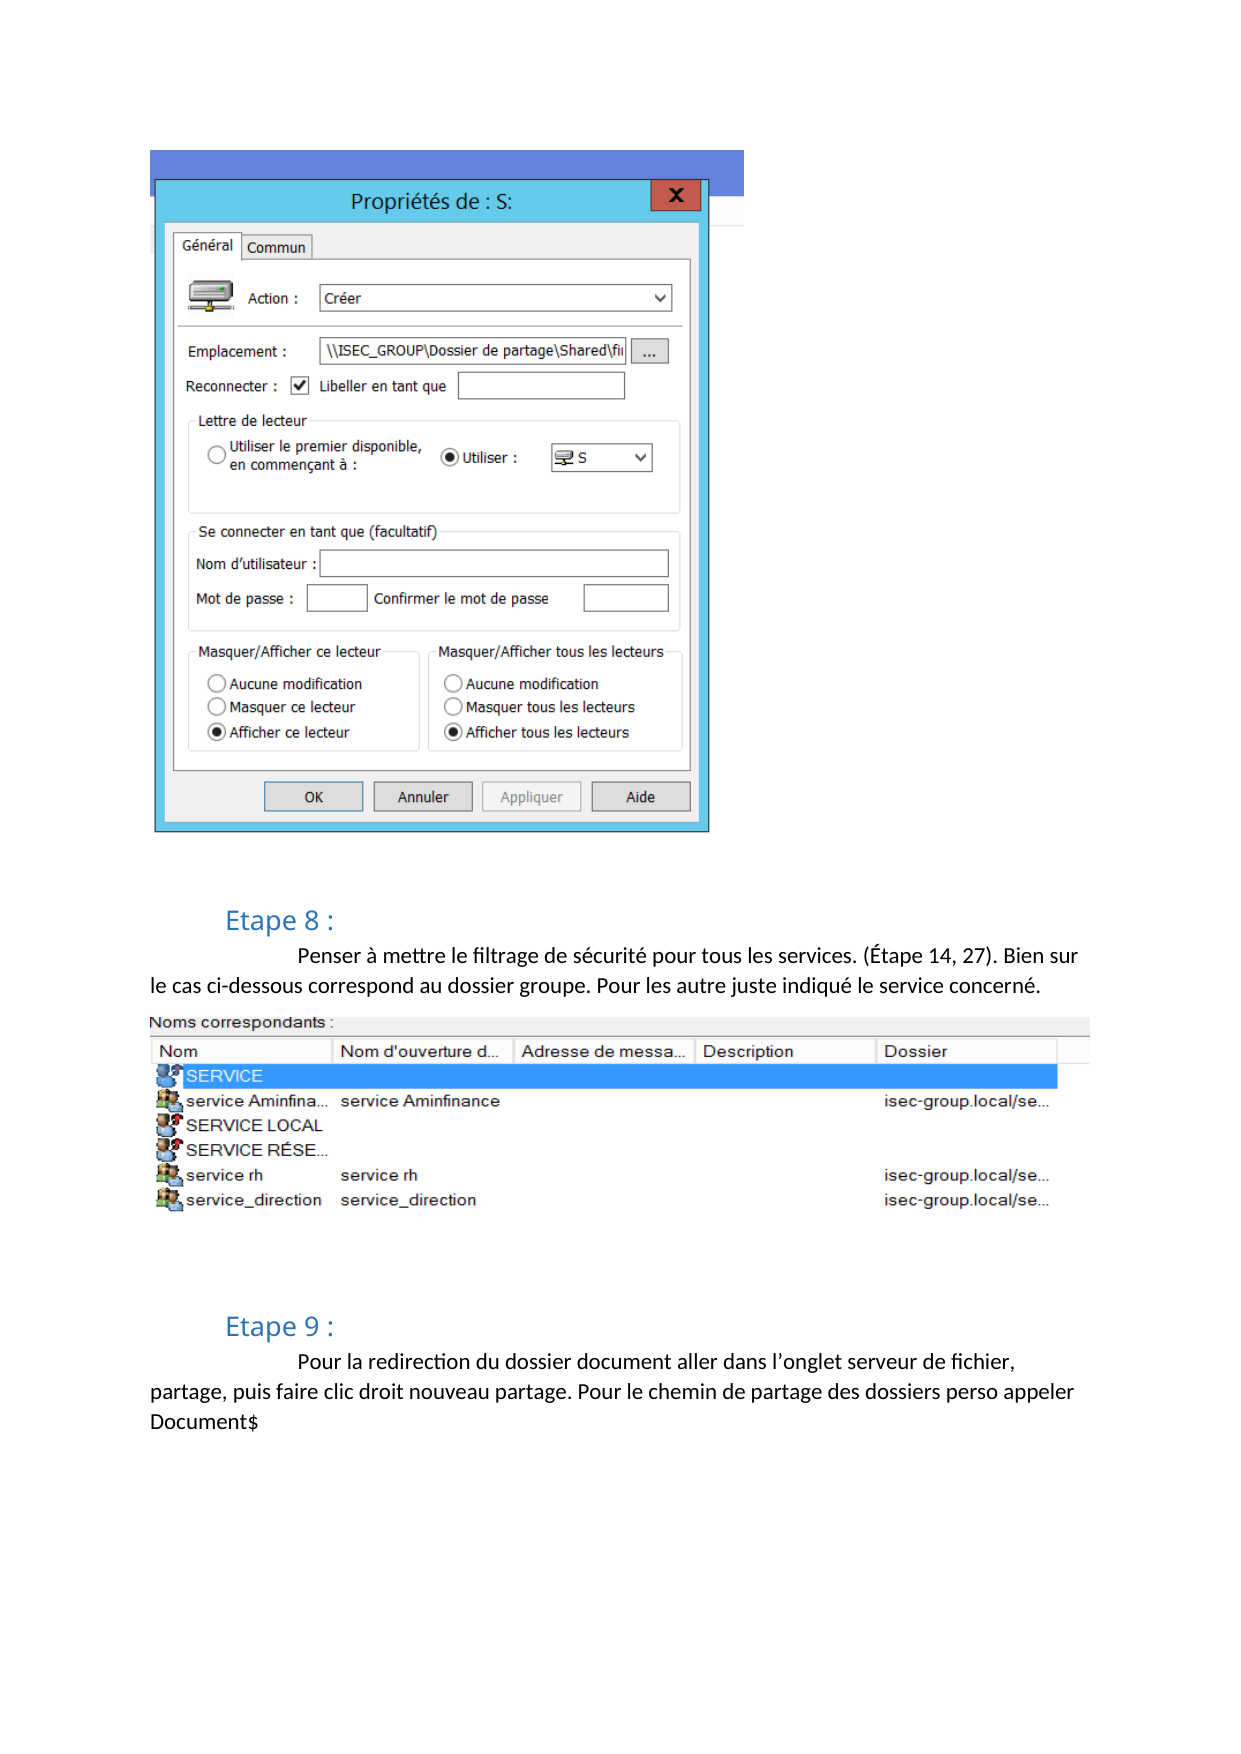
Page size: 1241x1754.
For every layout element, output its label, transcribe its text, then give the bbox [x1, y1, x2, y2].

picture [150, 1017, 1091, 1242]
text Penser à mettre le filtrage de sécurité pour tous les services. (Étape 14, 27). Bien sur le cas ci-dessous correspond au dossier groupe. Pour les autre juste indiqué le service concerné. [150, 941, 1090, 999]
picture [150, 150, 744, 882]
text Etape 9 : [225, 1307, 1090, 1344]
text Pour la redirection du dossier document aller dans l’onglet serveur de fichier, partage, puis faire clic droit nouveau partage. Pour le chemin de partage des dossiers perso appeler Document$ [150, 1347, 1090, 1436]
text Etape 8 : [225, 901, 1090, 938]
